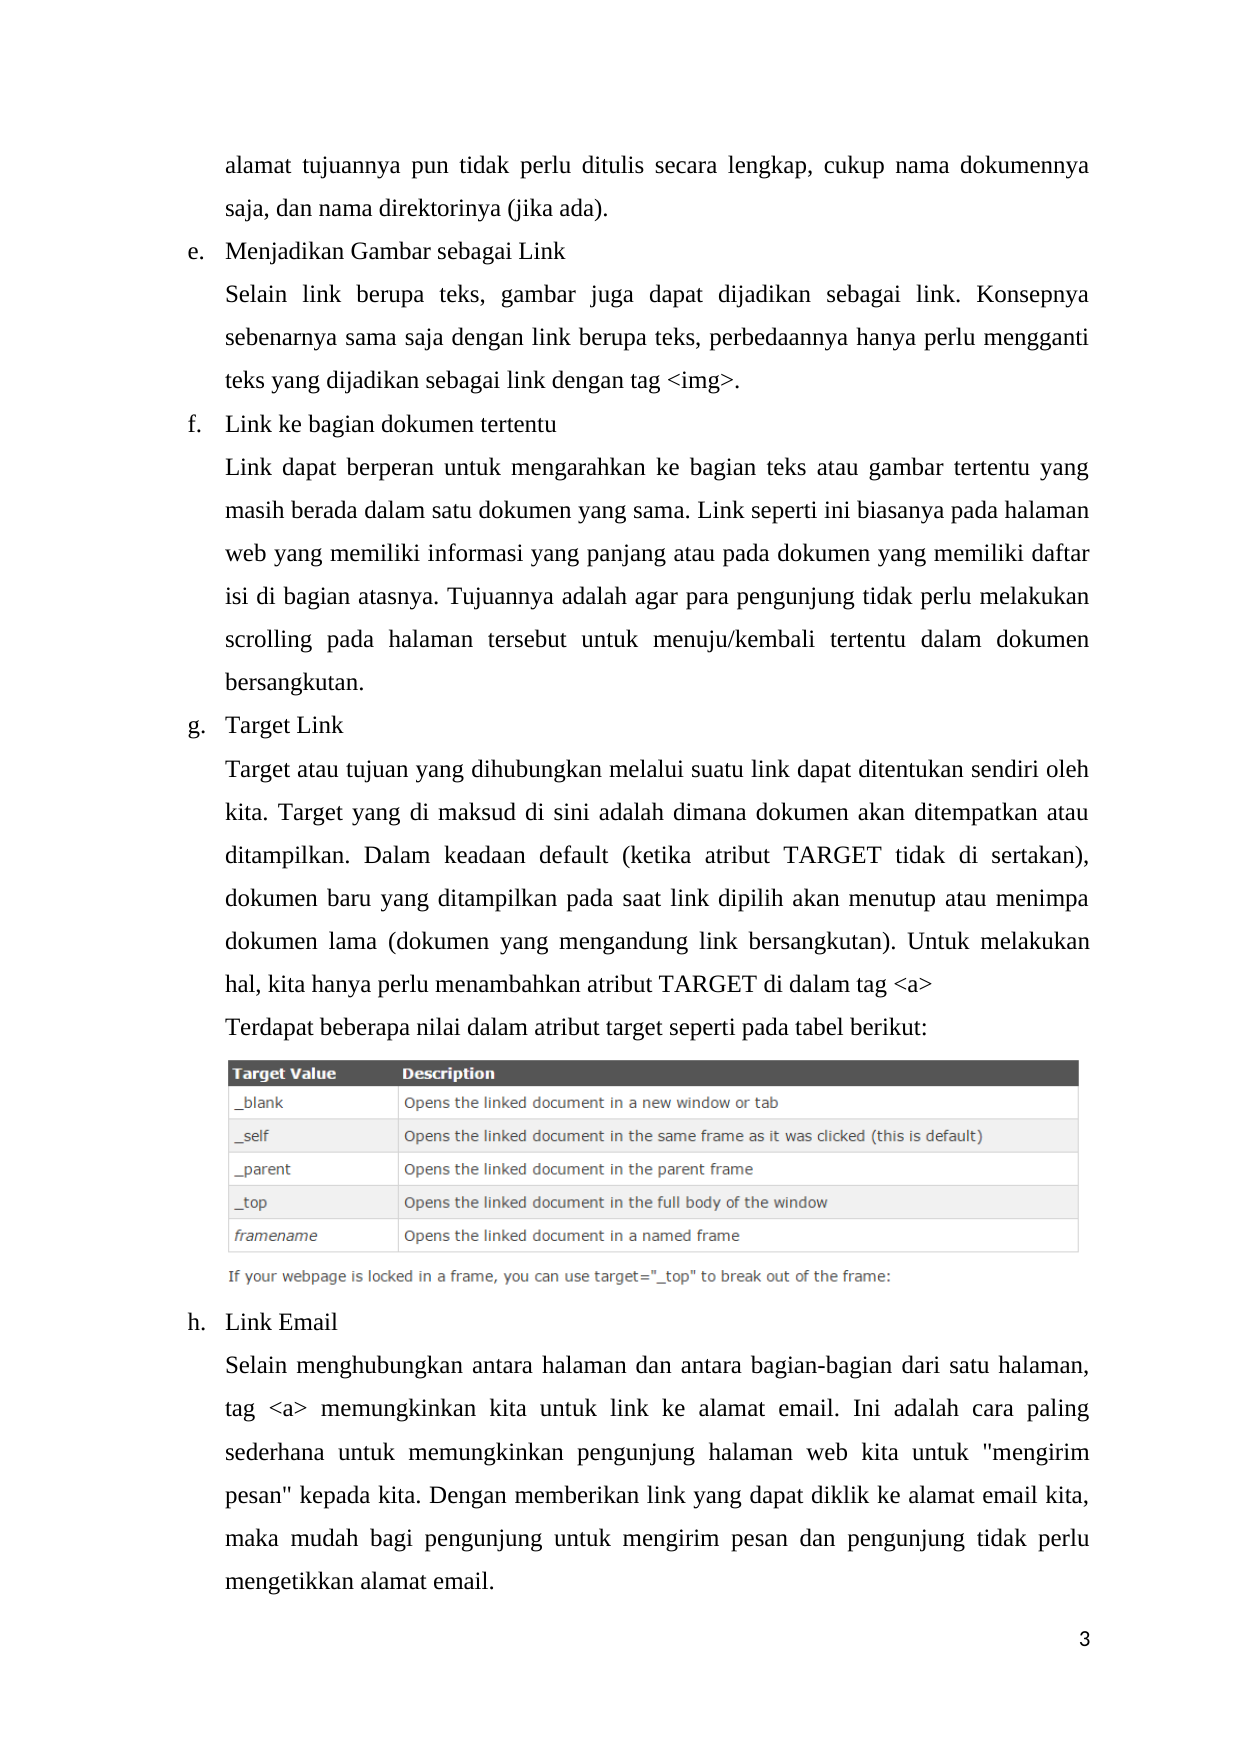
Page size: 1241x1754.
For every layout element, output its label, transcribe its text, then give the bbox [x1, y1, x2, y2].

list Menjadikan Gambar sebagai Link [187, 236, 1090, 265]
list Link ke bagian dokumen tertentu [187, 409, 1090, 437]
list Target atau tujuan yang dihubungkan melalui suatu link dapat ditentukan sendiri oleh kita. Target yang di maksud di sini adalah dimana dokumen akan ditempatkan atau ditampilkan. Dalam keadaan default (ketika atribut TARGET tidak di sertakan), dokumen baru yang ditampilkan pada saat link dipilih akan menutup atau menimpa dokumen lama (dokumen yang mengandung link bersangkutan). Untuk melakukan hal, kita hanya perlu menambahkan atribut TARGET di dalam tag <a> [225, 754, 1090, 998]
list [225, 150, 1090, 222]
list Link dapat berperan untuk mengarahkan ke bagian teks atau gambar tertentu yang masih berada dalam satu dokumen yang sama. Link seperti ini biasanya pada halaman web yang memiliki informasi yang panjang atau pada dokumen yang memiliki daftar isi di bagian atasnya. Tujuannya adalah agar para pengunjung tidak perlu melakukan scrolling pada halaman tersebut untuk menuju/kembali tertentu dalam dokumen bersangkutan. [225, 452, 1090, 696]
list Link Email [187, 1307, 1090, 1336]
list Terdapat beberapa nilai dalam atribut target seperti pada tabel berikut: [225, 1012, 1090, 1041]
picture [224, 1055, 1084, 1294]
list Target Link [187, 711, 1090, 739]
list Selain menghubungkan antara halaman dan antara bagian-bagian dari satu halaman, tag <a> memungkinkan kita untuk link ke alamat email. Ini adalah cara paling sederhana untuk memungkinkan pengunjung halaman web kita untuk "mengirim pesan" kepada kita. Dengan memberikan link yang dapat diklik ke alamat email kita, maka mudah bagi pengunjung untuk mengirim pesan dan pengunjung tidak perlu mengetikkan alamat email. [225, 1350, 1090, 1595]
list Selain link berupa teks, gambar juga dapat dijadikan sebagai link. Konsepnya sebenarnya sama saja dengan link berupa teks, perbedaannya hanya perlu mengganti teks yang dijadikan sebagai link dengan tag <img>. [225, 279, 1090, 394]
